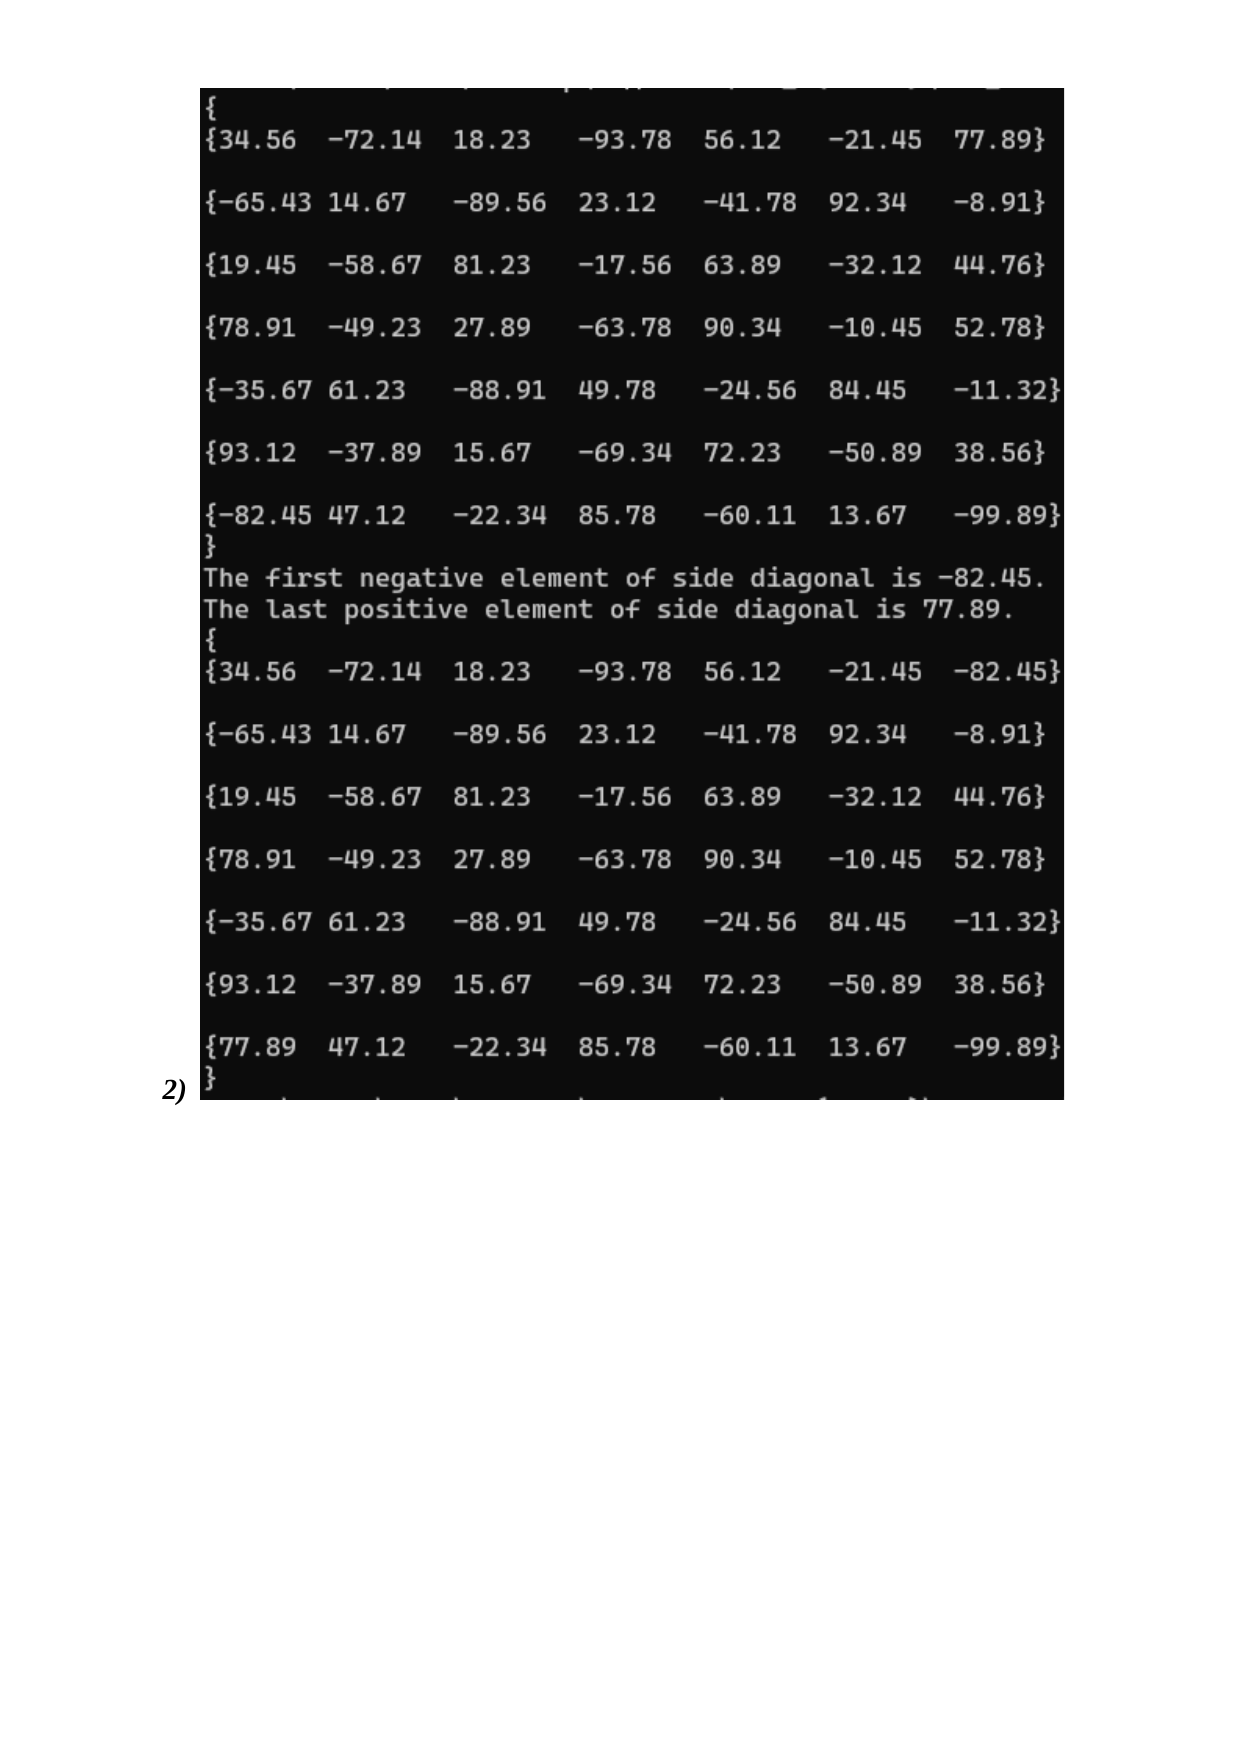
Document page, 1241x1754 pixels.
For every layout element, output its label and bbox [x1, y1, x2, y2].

picture [200, 88, 1065, 1100]
